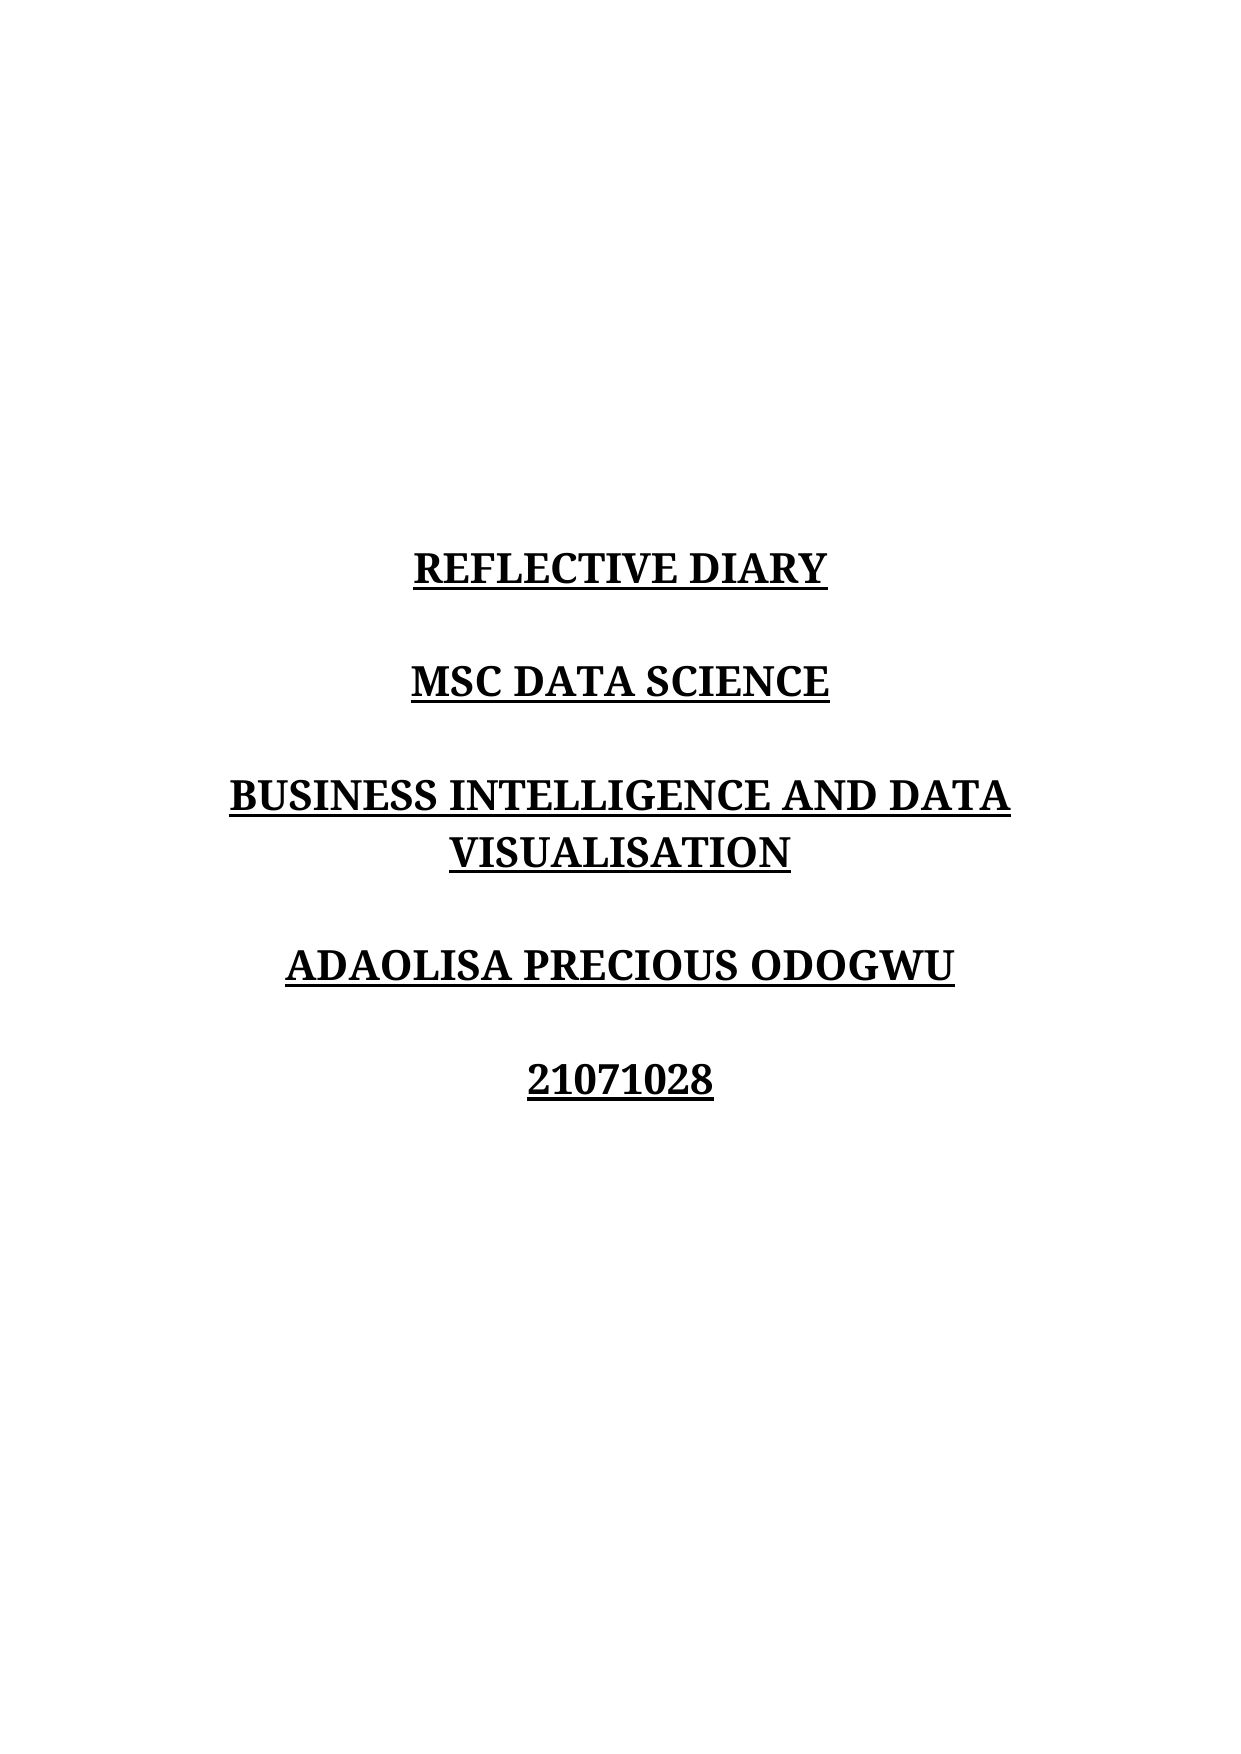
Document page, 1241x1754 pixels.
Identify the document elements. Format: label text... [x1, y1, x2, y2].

text ADAOLISA PRECIOUS ODOGWU [150, 936, 1090, 993]
text REFLECTIVE DIARY [150, 539, 1090, 595]
text MSC DATA SCIENCE [150, 652, 1090, 709]
text BUSINESS INTELLIGENCE AND DATA VISUALISATION [150, 766, 1090, 879]
text 21071028 [150, 1049, 1090, 1106]
